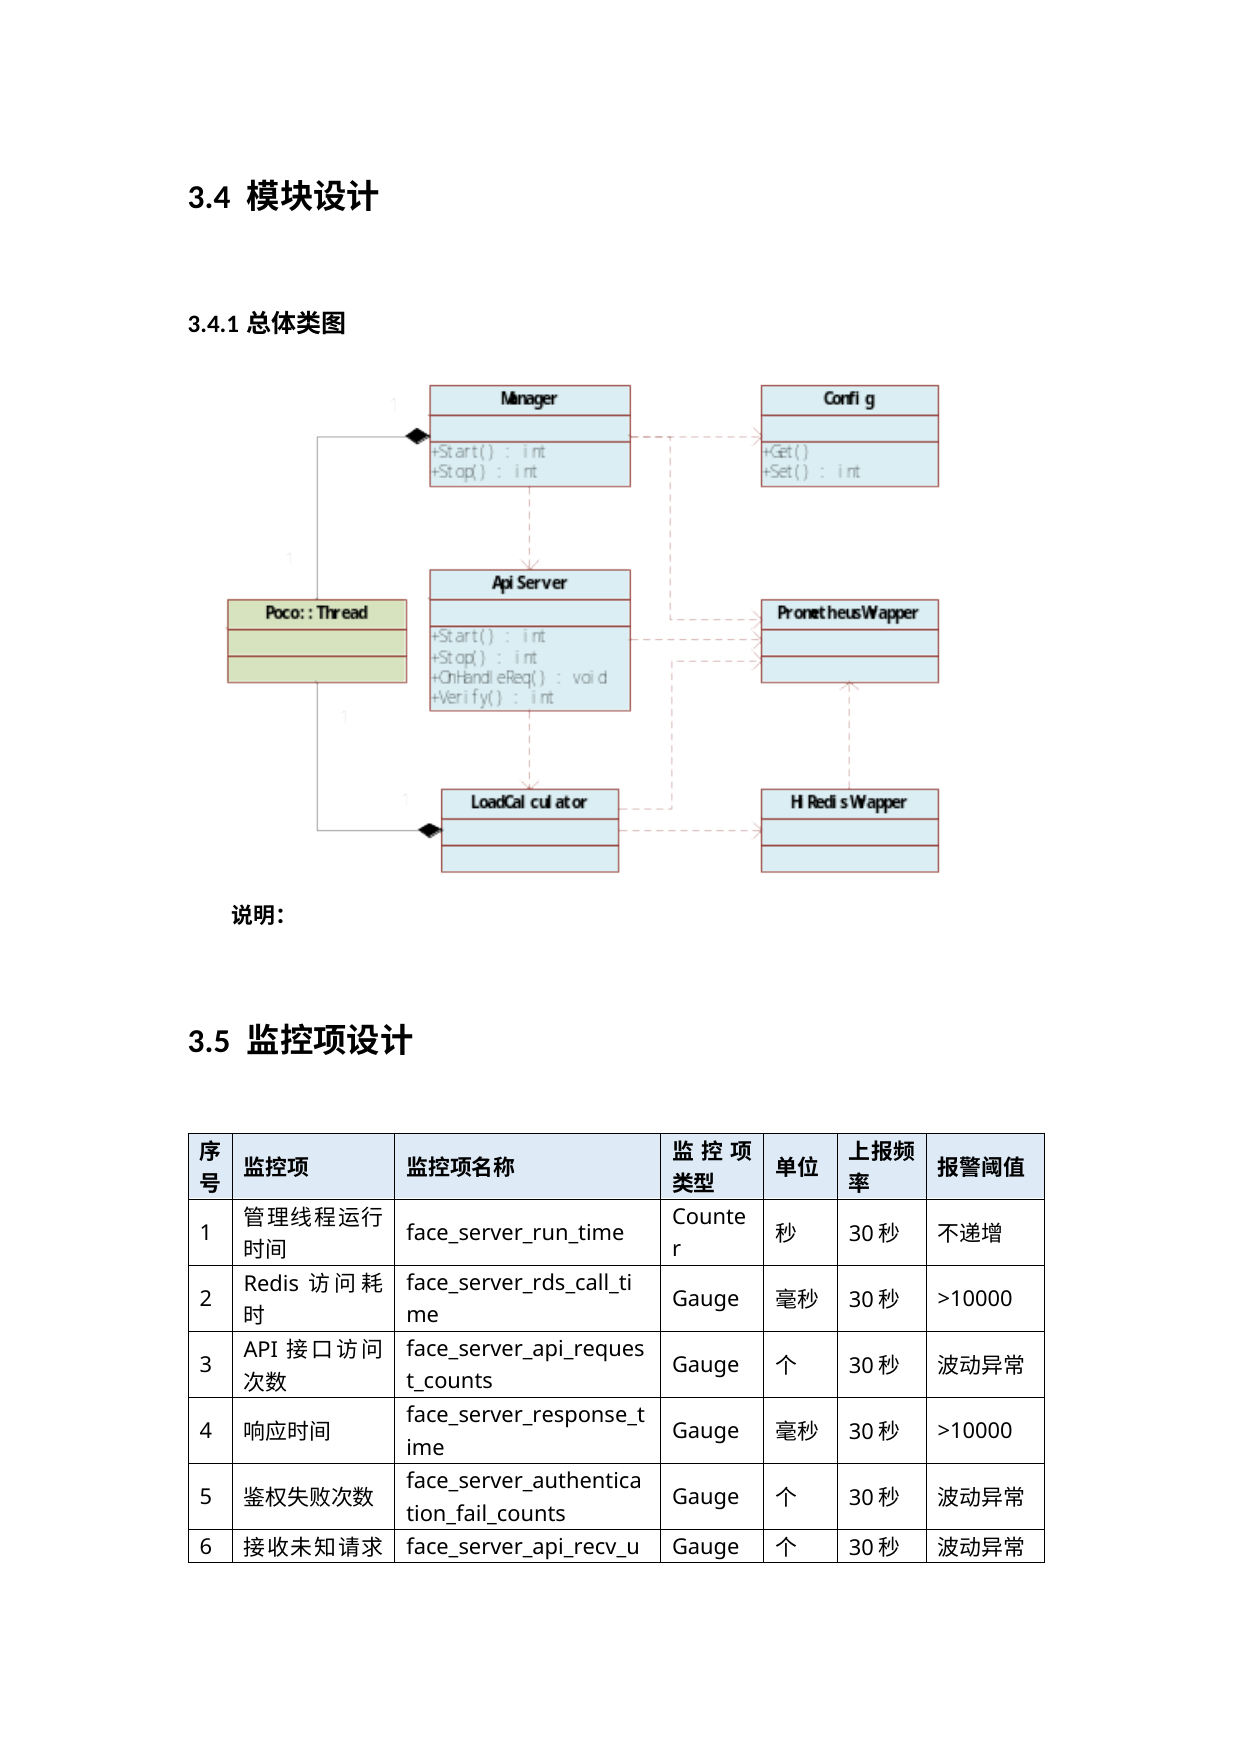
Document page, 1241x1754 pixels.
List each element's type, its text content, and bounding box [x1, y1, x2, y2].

table_cell 个 [764, 1530, 837, 1562]
table_cell 30秒 [838, 1530, 926, 1562]
table_cell API接口访问次数 [233, 1332, 394, 1397]
table_cell 鉴权失败次数 [233, 1464, 394, 1529]
table_header 上报频率 [838, 1134, 926, 1198]
table_cell >10000 [927, 1266, 1044, 1331]
table_cell 波动异常 [927, 1464, 1044, 1529]
table_cell 30秒 [838, 1266, 926, 1331]
table_cell 30秒 [838, 1464, 926, 1529]
table_cell 5 [189, 1464, 232, 1529]
table_cell face_server_rds_call_time [395, 1266, 660, 1331]
table_cell 毫秒 [764, 1398, 837, 1463]
table_cell 4 [189, 1398, 232, 1463]
table_cell 不递增 [927, 1200, 1044, 1264]
table_cell 响应时间 [233, 1398, 394, 1463]
table_cell 30秒 [838, 1332, 926, 1397]
table_header 报警阈值 [927, 1134, 1044, 1198]
table_cell face_server_run_time [395, 1200, 660, 1264]
table_cell 3 [189, 1332, 232, 1397]
table_cell 秒 [764, 1200, 837, 1264]
table_cell 30秒 [838, 1398, 926, 1463]
table_cell Gauge [661, 1464, 763, 1529]
table_cell Gauge [661, 1266, 763, 1331]
subtitle 监控项设计 [187, 1005, 1053, 1070]
table_cell >10000 [927, 1398, 1044, 1463]
table_cell 接收未知请求次数 [233, 1530, 394, 1562]
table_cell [395, 1530, 660, 1562]
table_cell 个 [764, 1464, 837, 1529]
table_cell 管理线程运行时间 [233, 1200, 394, 1264]
table_cell 毫秒 [764, 1266, 837, 1331]
subtitle 模块设计 [187, 162, 1053, 227]
table_cell 1 [189, 1200, 232, 1264]
table_header 监控项类型 [661, 1134, 763, 1198]
text 说明： [187, 898, 1053, 930]
table_cell 30秒 [838, 1200, 926, 1264]
table_cell 波动异常 [927, 1530, 1044, 1562]
table_header 监控项名称 [395, 1134, 660, 1198]
table_cell 波动异常 [927, 1332, 1044, 1397]
table_cell Gauge [661, 1398, 763, 1463]
table_cell face_server_response_time [395, 1398, 660, 1463]
table_header 序号 [189, 1134, 232, 1198]
table_header 监控项 [233, 1134, 394, 1198]
table_cell 个 [764, 1332, 837, 1397]
table_cell 6 [189, 1530, 232, 1562]
table_cell Counter [661, 1200, 763, 1264]
table_cell Redis访问耗时 [233, 1266, 394, 1331]
table_cell Gauge [661, 1332, 763, 1397]
subtitle 总体类图 [187, 289, 1053, 354]
table_cell Gauge [661, 1530, 763, 1562]
table_cell face_server_authentication_fail_counts [395, 1464, 660, 1529]
table_header 单位 [764, 1134, 837, 1198]
table_cell face_server_api_request_counts [395, 1332, 660, 1397]
table_cell 2 [189, 1266, 232, 1331]
